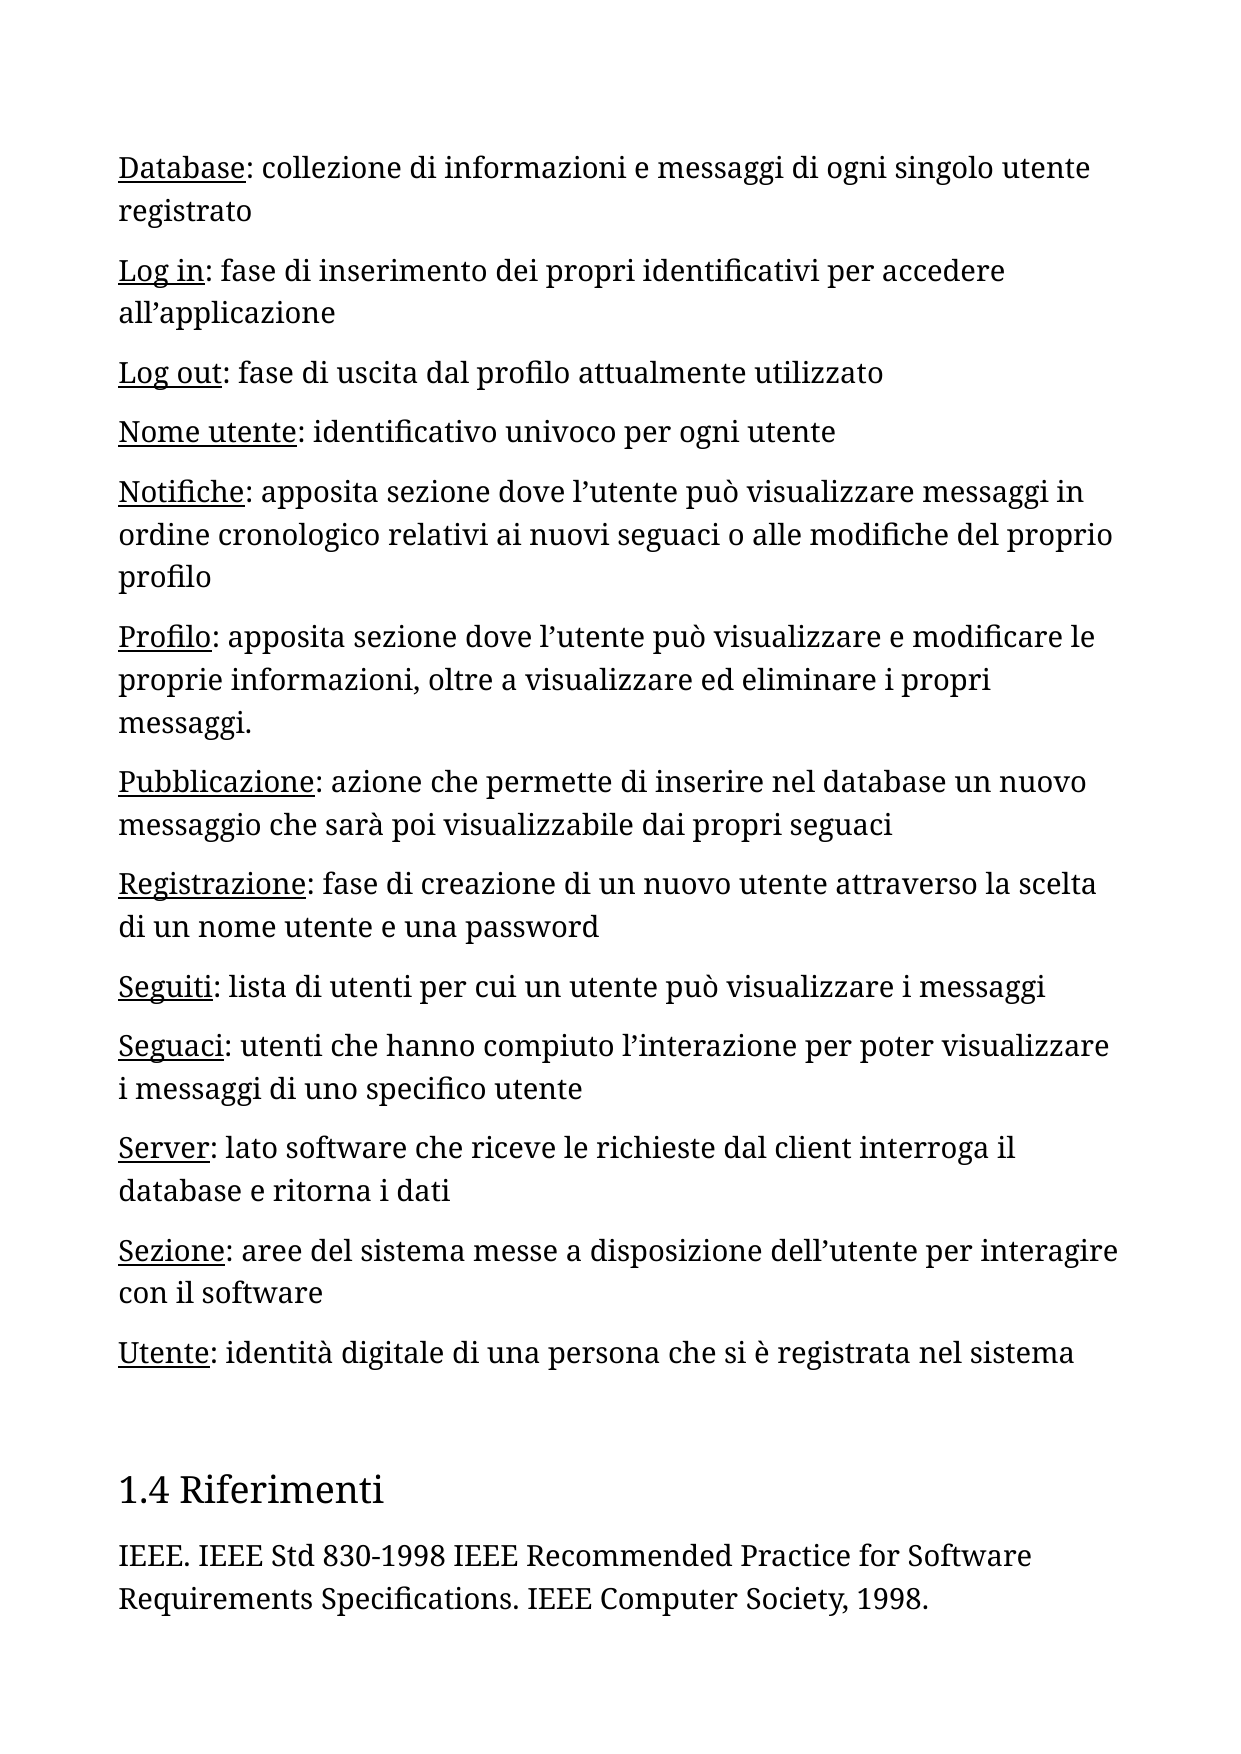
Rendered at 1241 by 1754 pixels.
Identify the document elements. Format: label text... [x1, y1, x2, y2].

text Notifiche: apposita sezione dove l’utente può visualizzare messaggi in ordine cronologico relativi ai nuovi seguaci o alle modifiche del proprio profilo [118, 471, 1122, 596]
text Sezione: aree del sistema messe a disposizione dell’utente per interagire con il software [118, 1230, 1122, 1312]
text IEEE. IEEE Std 830-1998 IEEE Recommended Practice for Software Requirements Specifications. IEEE Computer Society, 1998. [118, 1535, 1122, 1618]
text Utente: identità digitale di una persona che si è registrata nel sistema [118, 1332, 1122, 1372]
text Profilo: apposita sezione dove l’utente può visualizzare e modificare le proprie informazioni, oltre a visualizzare ed eliminare i propri messaggi. [118, 616, 1122, 742]
text Server: lato software che riceve le richieste dal client interroga il database e ritorna i dati [118, 1128, 1122, 1210]
text Registrazione: fase di creazione di un nuovo utente attraverso la scelta di un nome utente e una password [118, 864, 1122, 946]
text Database: collezione di informazioni e messaggi di ogni singolo utente registrato [118, 148, 1122, 230]
text Log out: fase di uscita dal profilo attualmente utilizzato [118, 352, 1122, 392]
text Seguaci: utenti che hanno compiuto l’interazione per poter visualizzare i messaggi di uno specifico utente [118, 1025, 1122, 1108]
text Nome utente: identificativo univoco per ogni utente [118, 412, 1122, 451]
text Seguiti: lista di utenti per cui un utente può visualizzare i messaggi [118, 966, 1122, 1006]
text 1.4 Riferimenti [118, 1463, 1122, 1514]
text Pubblicazione: azione che permette di inserire nel database un nuovo messaggio che sarà poi visualizzabile dai propri seguaci [118, 761, 1122, 844]
text Log in: fase di inserimento dei propri identificativi per accedere all’applicazione [118, 250, 1122, 332]
